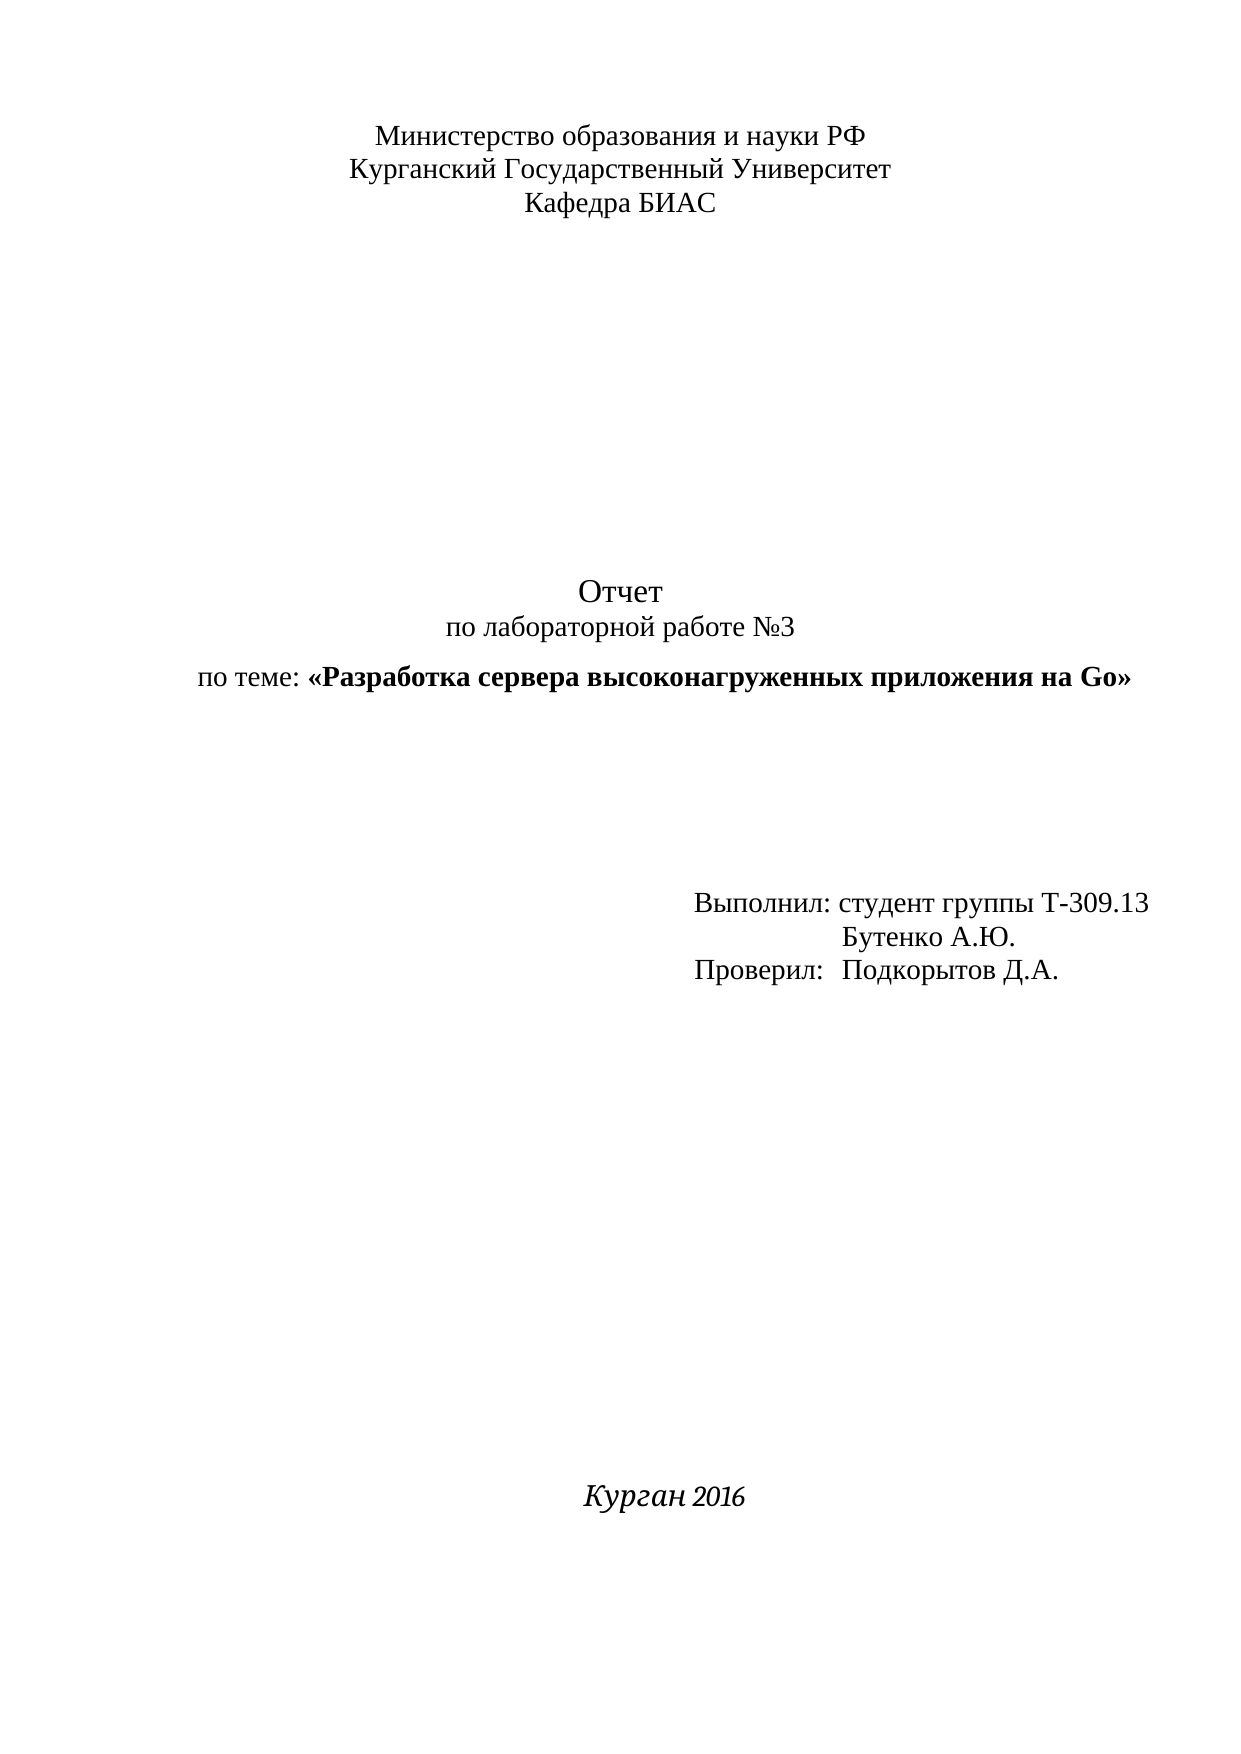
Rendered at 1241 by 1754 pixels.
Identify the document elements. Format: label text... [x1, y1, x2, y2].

text по теме: «Разработка сервера высоконагруженных приложения на Go» [177, 659, 1152, 693]
text Отчет [59, 571, 1181, 609]
text Кафедра БИАС [59, 185, 1181, 219]
text по лабораторной работе №3 [59, 609, 1181, 643]
text Министерство образования и науки РФ [59, 118, 1181, 152]
subtitle Курган 2016 [177, 1480, 1152, 1514]
text Курганский Государственный Университет [59, 152, 1181, 185]
text Бутенко А.Ю. [51, 916, 1189, 949]
text Проверил: Подкорытов Д.А. [51, 949, 1189, 986]
text Выполнил: студент группы Т-309.13 [51, 882, 1189, 916]
